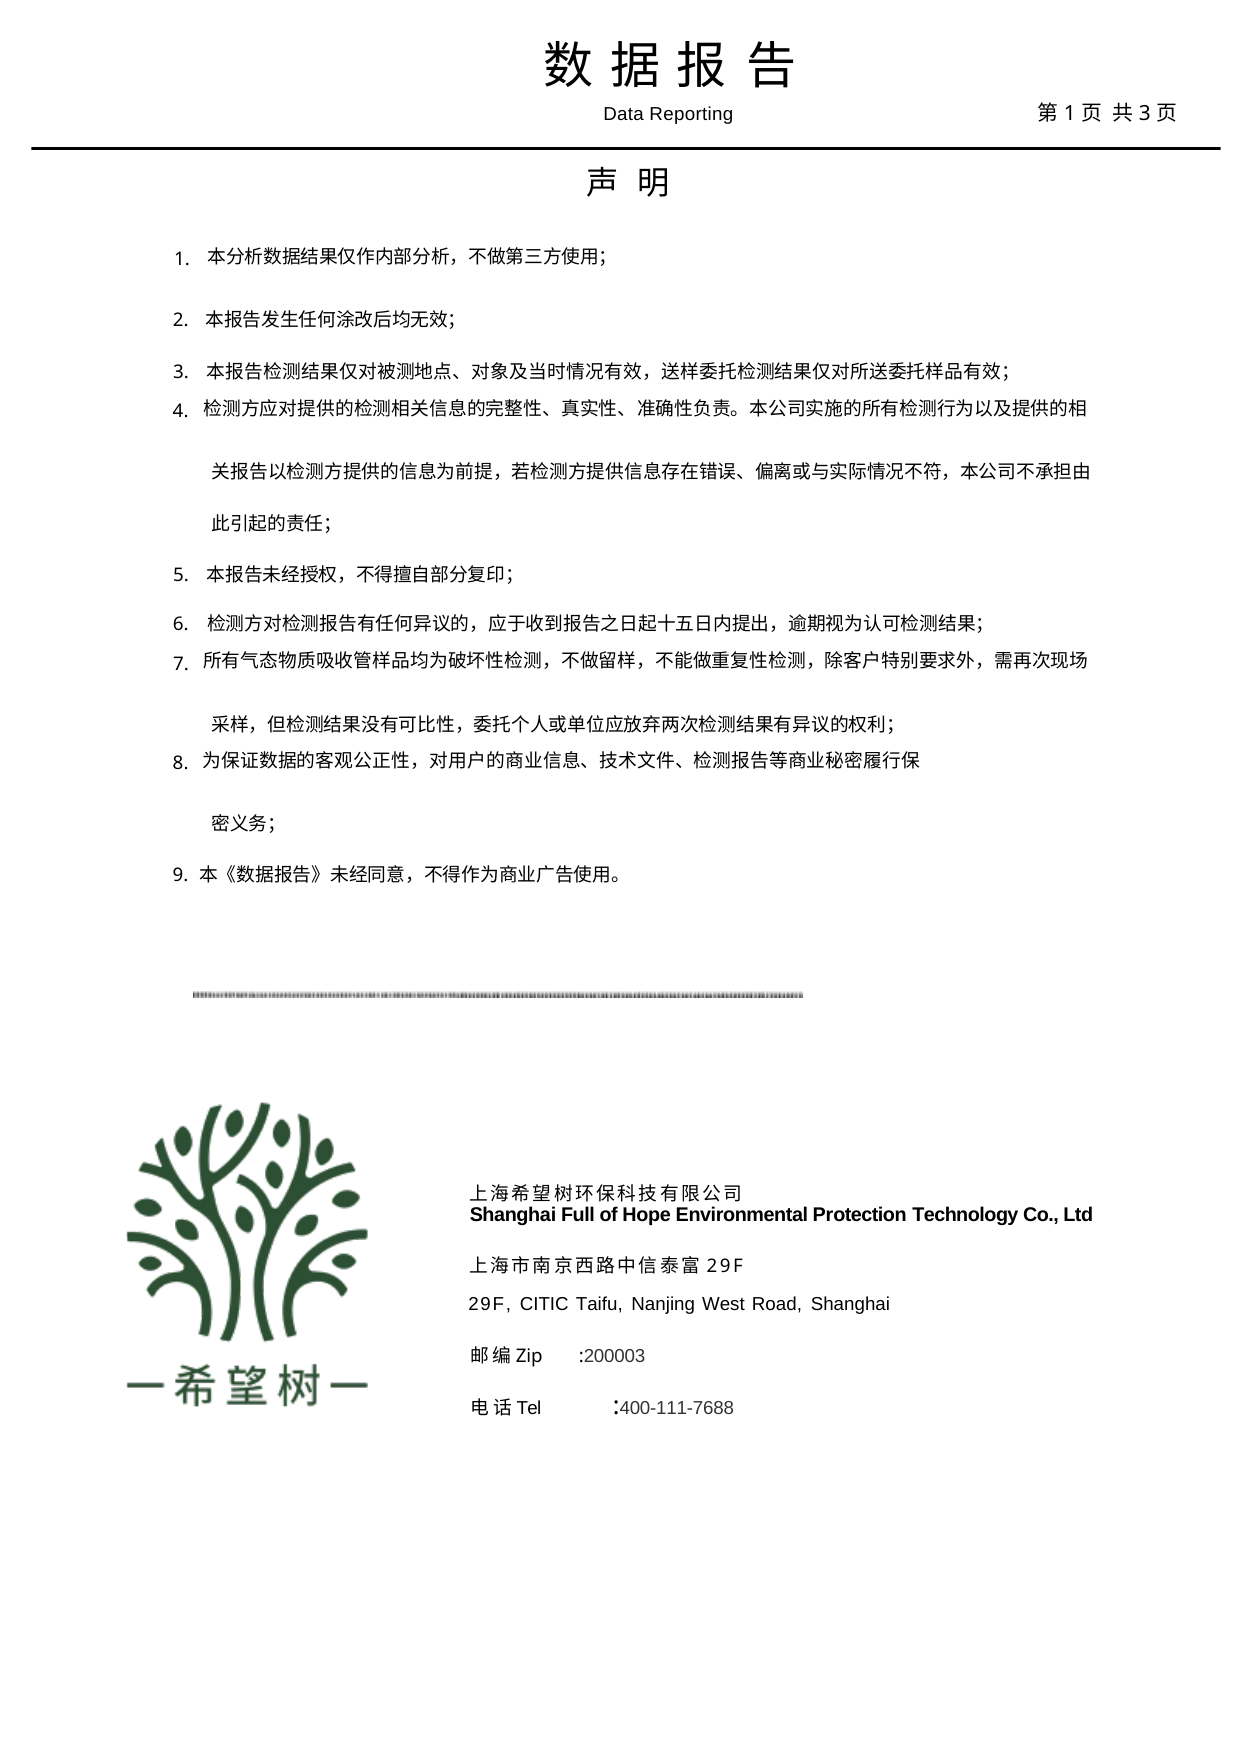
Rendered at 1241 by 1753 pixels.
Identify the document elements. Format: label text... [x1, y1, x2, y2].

text 声 明 [586, 159, 1221, 203]
text 6. 检测方对检测报告有任何异议的，应于收到报告之日起十五日内提出，逾期视为认可检测结果； [173, 610, 1221, 636]
text 8. 为保证数据的客观公正性，对用户的商业信息、技术文件、检测报告等商业秘密履行保 [172, 761, 1221, 810]
text 5. 本报告未经授权，不得擅自部分复印； [173, 561, 1221, 587]
text 密义务； [211, 810, 1221, 836]
text 7. 所有气态物质吸收管样品均为破坏性检测，不做留样，不能做重复性检测，除客户特别要求外，需再次现场 [173, 661, 1221, 711]
text 上海市南京西路中信泰富29F [469, 1253, 1221, 1277]
text 采样，但检测结果没有可比性，委托个人或单位应放弃两次检测结果有异议的权利； [211, 711, 1221, 737]
text 此引起的责任； [211, 509, 1221, 535]
text 2. 本报告发生任何涂改后均无效； [173, 306, 1221, 332]
text 3. 本报告检测结果仅对被测地点、对象及当时情况有效，送样委托检测结果仅对所送委托样品有效； [173, 358, 1221, 383]
picture [193, 991, 804, 998]
text 关报告以检测方提供的信息为前提，若检测方提供信息存在错误、偏离或与实际情况不符，本公司不承担由 [212, 458, 1221, 484]
text Data Reporting 第 1 页 共 3 页 [31, 97, 1221, 126]
text 数 据 报 告 [543, 31, 1221, 97]
text 9. 本《数据报告》未经同意，不得作为商业广告使用。 [172, 861, 1221, 887]
text 4. 检测方应对提供的检测相关信息的完整性、真实性、准确性负责。本公司实施的所有检测行为以及提供的相 [172, 408, 1221, 458]
text 邮 编 Zip :200003 [470, 1343, 1221, 1368]
text Shanghai Full of Hope Environmental Protection Technology Co., Ltd [469, 1209, 1221, 1253]
text 上海希望树环保科技有限公司 [469, 1180, 1221, 1205]
picture [126, 1100, 371, 1408]
text 电 话 Tel :400-111-7688 [471, 1393, 1221, 1420]
text 29F, CITIC Taifu, Nanjing West Road, Shanghai [468, 1295, 1221, 1343]
text 1. 本分析数据结果仅作内部分析，不做第三方使用； [174, 257, 1221, 306]
